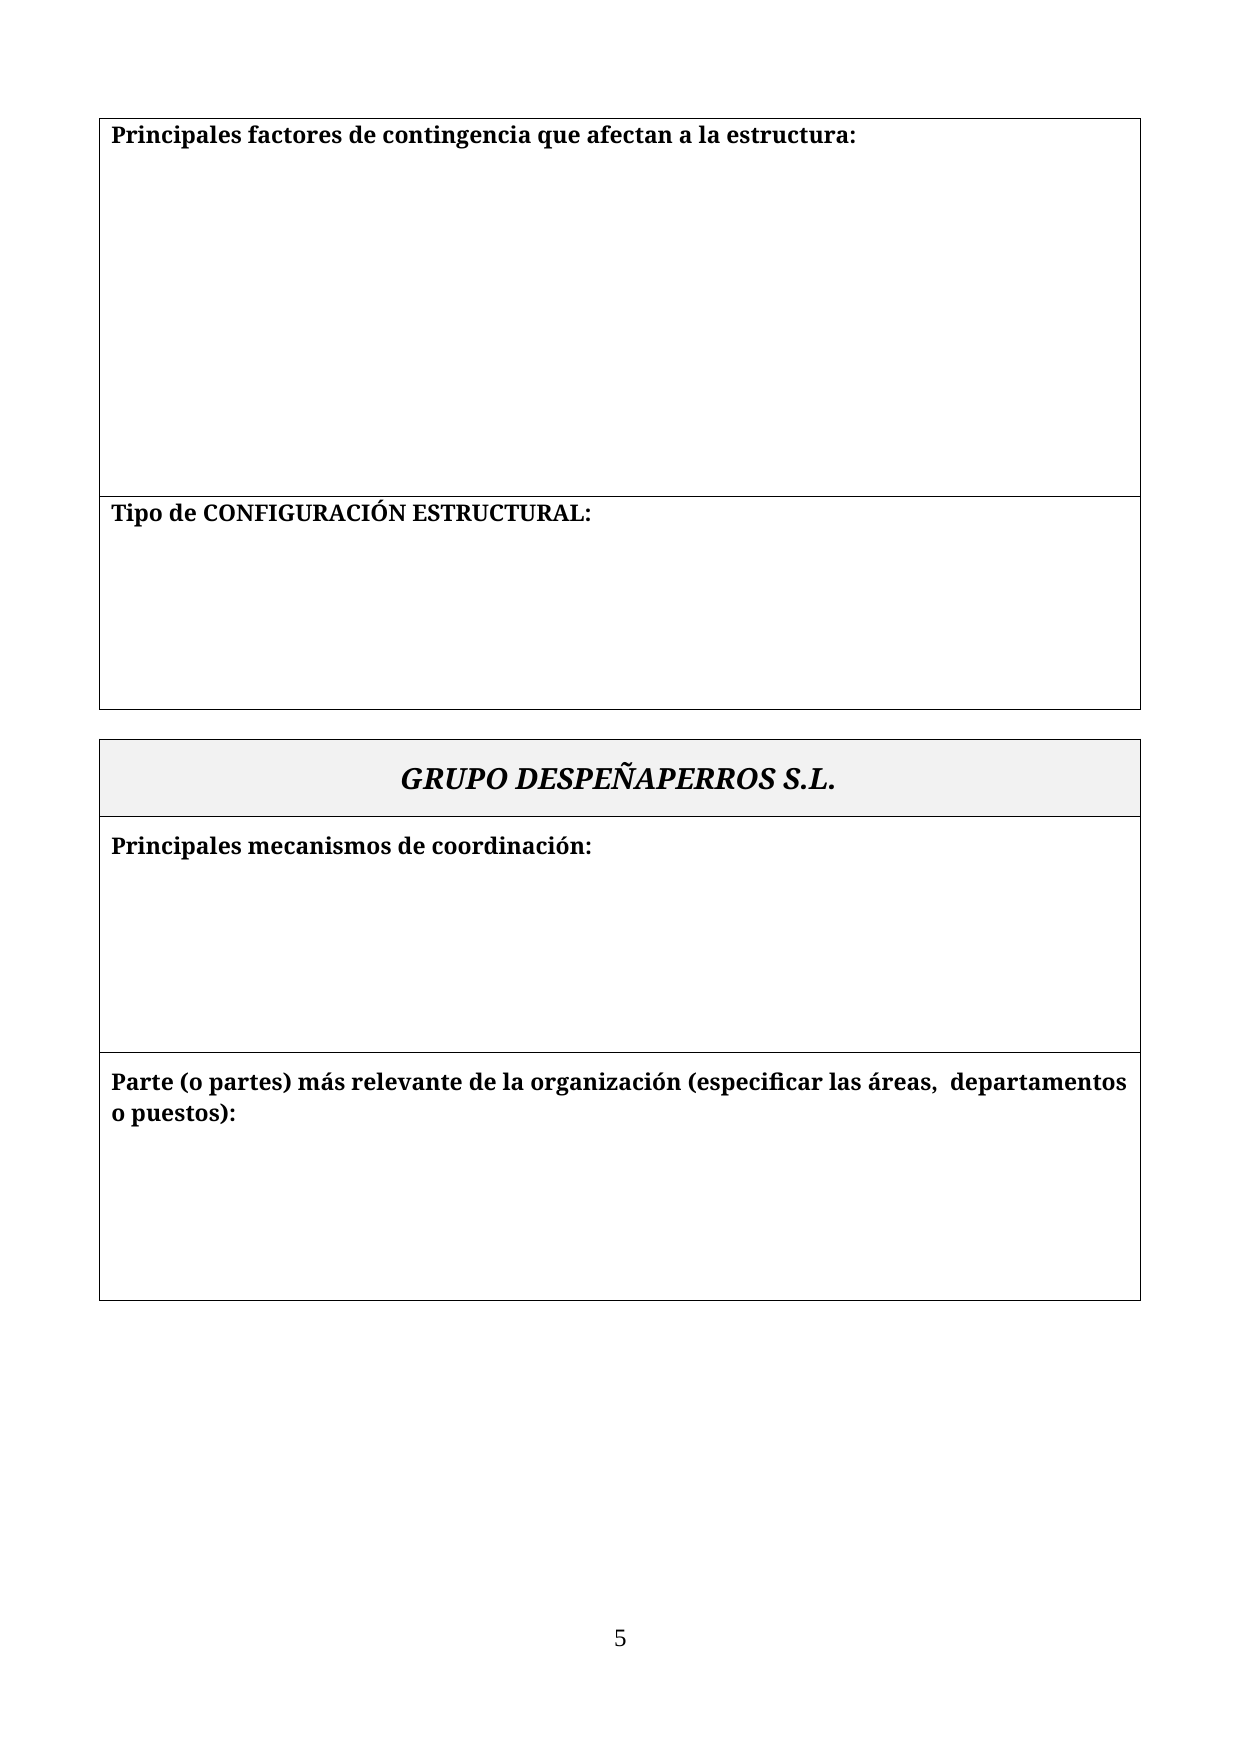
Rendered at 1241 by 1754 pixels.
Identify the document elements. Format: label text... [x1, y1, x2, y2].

table_cell Principales mecanismos de coordinación: [100, 817, 1140, 1052]
table_cell Principales factores de contingencia que afectan a la estructura: [100, 119, 1140, 496]
table_cell Parte (o partes) más relevante de la organización (especificar las áreas, departamentos o puestos): [100, 1053, 1140, 1300]
table_header Grupo Despeñaperros S.L. [100, 740, 1140, 816]
table_cell Tipo de CONFIGURACIÓN ESTRUCTURAL: [100, 497, 1140, 709]
